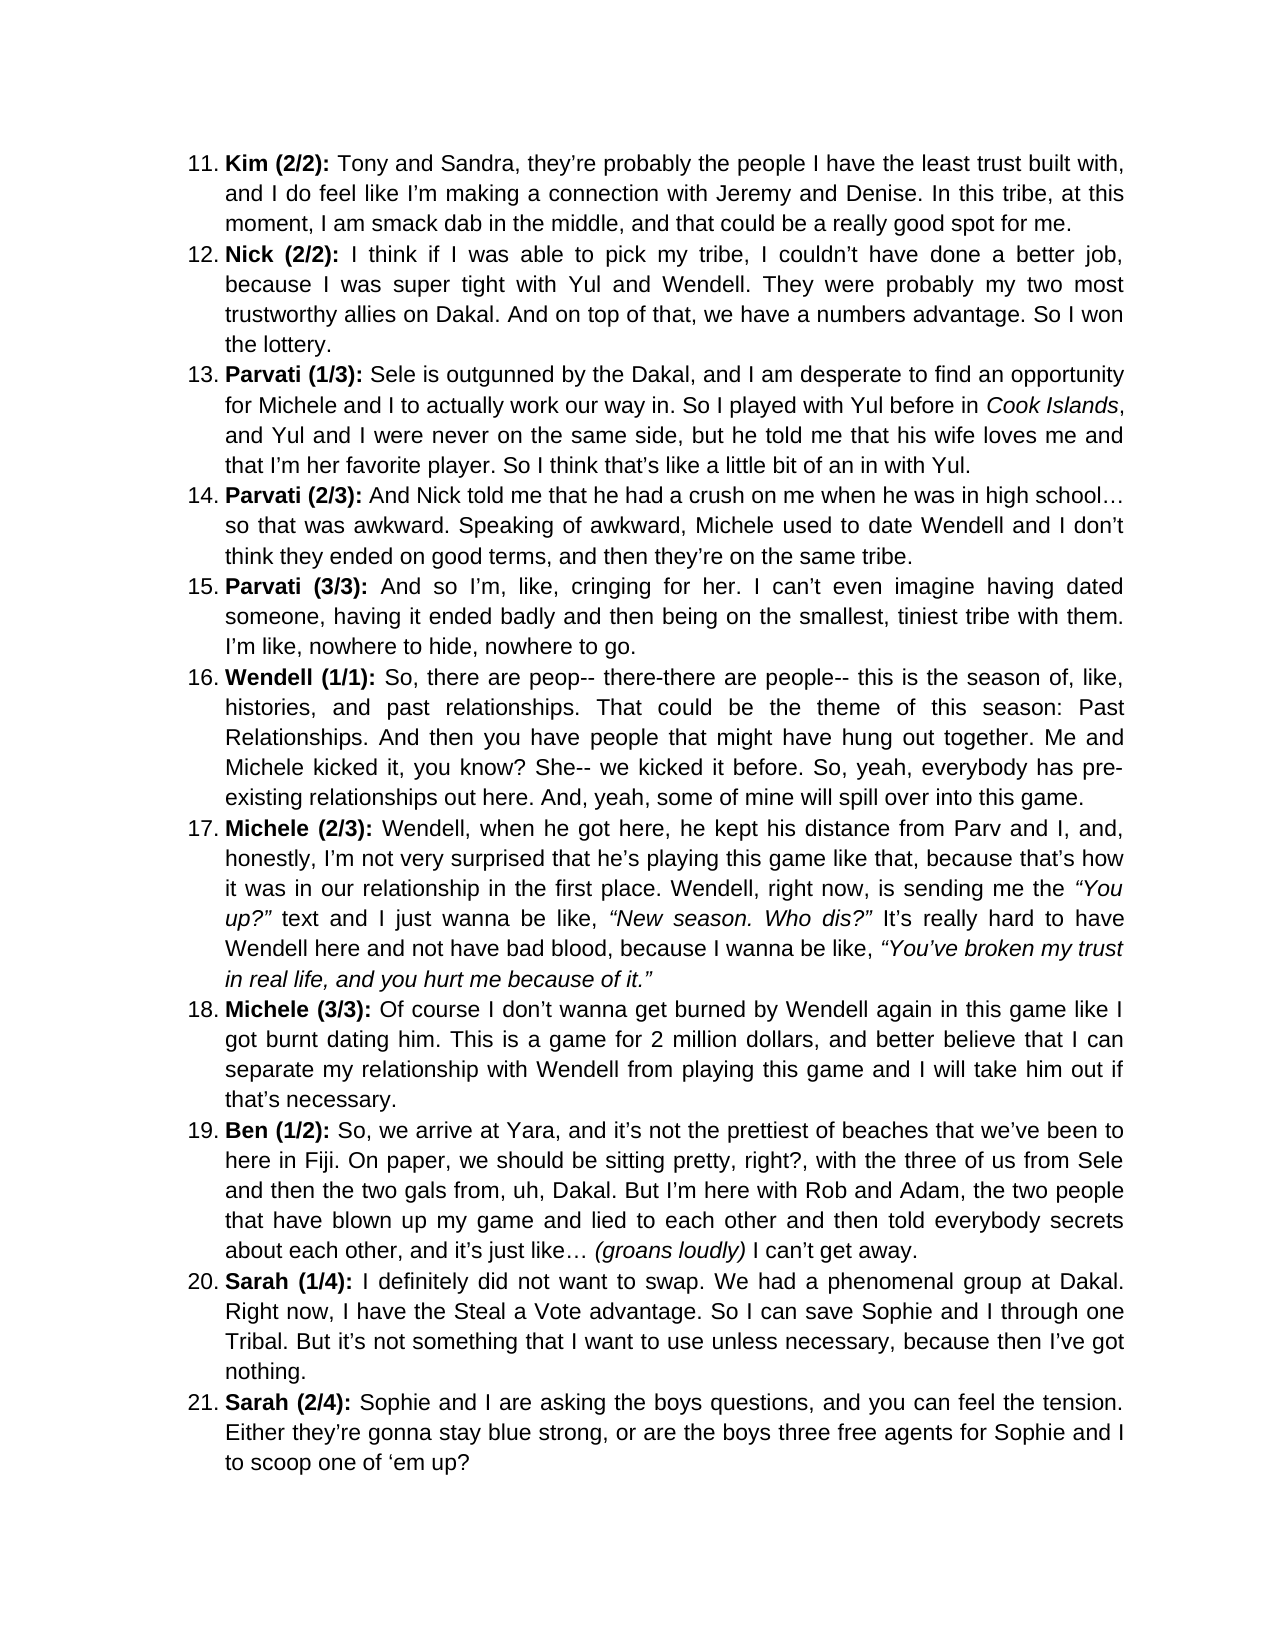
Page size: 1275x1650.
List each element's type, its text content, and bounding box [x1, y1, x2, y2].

list Parvati (1/3): Sele is outgunned by the Dakal, and I am desperate to find an opportunity for Michele and I to actually work our way in. So I played with Yul before in Cook Islands, and Yul and I were never on the same side, but he told me that his wife loves me and that I’m her favorite player. So I think that’s like a little bit of an in with Yul. [187, 361, 1125, 478]
list Wendell (1/1): So, there are peop-- there-there are people-- this is the season of, like, histories, and past relationships. That could be the theme of this season: Past Relationships. And then you have people that might have hung out together. Me and Michele kicked it, you know? She-- we kicked it before. So, yeah, everybody has pre-existing relationships out here. And, yeah, some of mine will spill over into this game. [187, 663, 1125, 811]
list Parvati (3/3): And so I’m, like, cringing for her. I can’t even imagine having dated someone, having it ended badly and then being on the smallest, tiniest tribe with them. I’m like, nowhere to hide, nowhere to go. [187, 573, 1125, 660]
list Kim (2/2): Tony and Sandra, they’re probably the people I have the least trust built with, and I do feel like I’m making a connection with Jeremy and Denise. In this tribe, at this moment, I am smack dab in the middle, and that could be a really good spot for me. [187, 150, 1125, 237]
list Michele (2/3): Wendell, when he got here, he kept his distance from Parv and I, and, honestly, I’m not very surprised that he’s playing this game like that, because that’s how it was in our relationship in the first place. Wendell, right now, is sending me the “You up?” text and I just wanna be like, “New season. Who dis?” It’s really hard to have Wendell here and not have bad blood, because I wanna be like, “You’ve broken my trust in real life, and you hurt me because of it.” [187, 814, 1125, 992]
list Sarah (2/4): Sophie and I are asking the boys questions, and you can feel the tension. Either they’re gonna stay blue strong, or are the boys three free agents for Sophie and I to scoop one of ‘em up? [187, 1388, 1125, 1475]
list Sarah (1/4): I definitely did not want to swap. We had a phenomenal group at Dakal. Right now, I have the Steal a Vote advantage. So I can save Sophie and I through one Tribal. But it’s not something that I want to use unless necessary, because then I’ve got nothing. [187, 1268, 1125, 1385]
list Ben (1/2): So, we arrive at Yara, and it’s not the prettiest of beaches that we’ve been to here in Fiji. On paper, we should be sitting pretty, right?, with the three of us from Sele and then the two gals from, uh, Dakal. But I’m here with Rob and Adam, the two people that have blown up my game and lied to each other and then told everybody secrets about each other, and it’s just like… (groans loudly) I can’t get away. [187, 1117, 1125, 1264]
list Parvati (2/3): And Nick told me that he had a crush on me when he was in high school… so that was awkward. Speaking of awkward, Michele used to date Wendell and I don’t think they ended on good terms, and then they’re on the same tribe. [187, 482, 1125, 569]
list Nick (2/2): I think if I was able to pick my tribe, I couldn’t have done a better job, because I was super tight with Yul and Wendell. They were probably my two most trustworthy allies on Dakal. And on top of that, we have a numbers advantage. So I won the lottery. [187, 241, 1125, 358]
list Michele (3/3): Of course I don’t wanna get burned by Wendell again in this game like I got burnt dating him. This is a game for 2 million dollars, and better believe that I can separate my relationship with Wendell from playing this game and I will take him out if that’s necessary. [187, 996, 1125, 1113]
